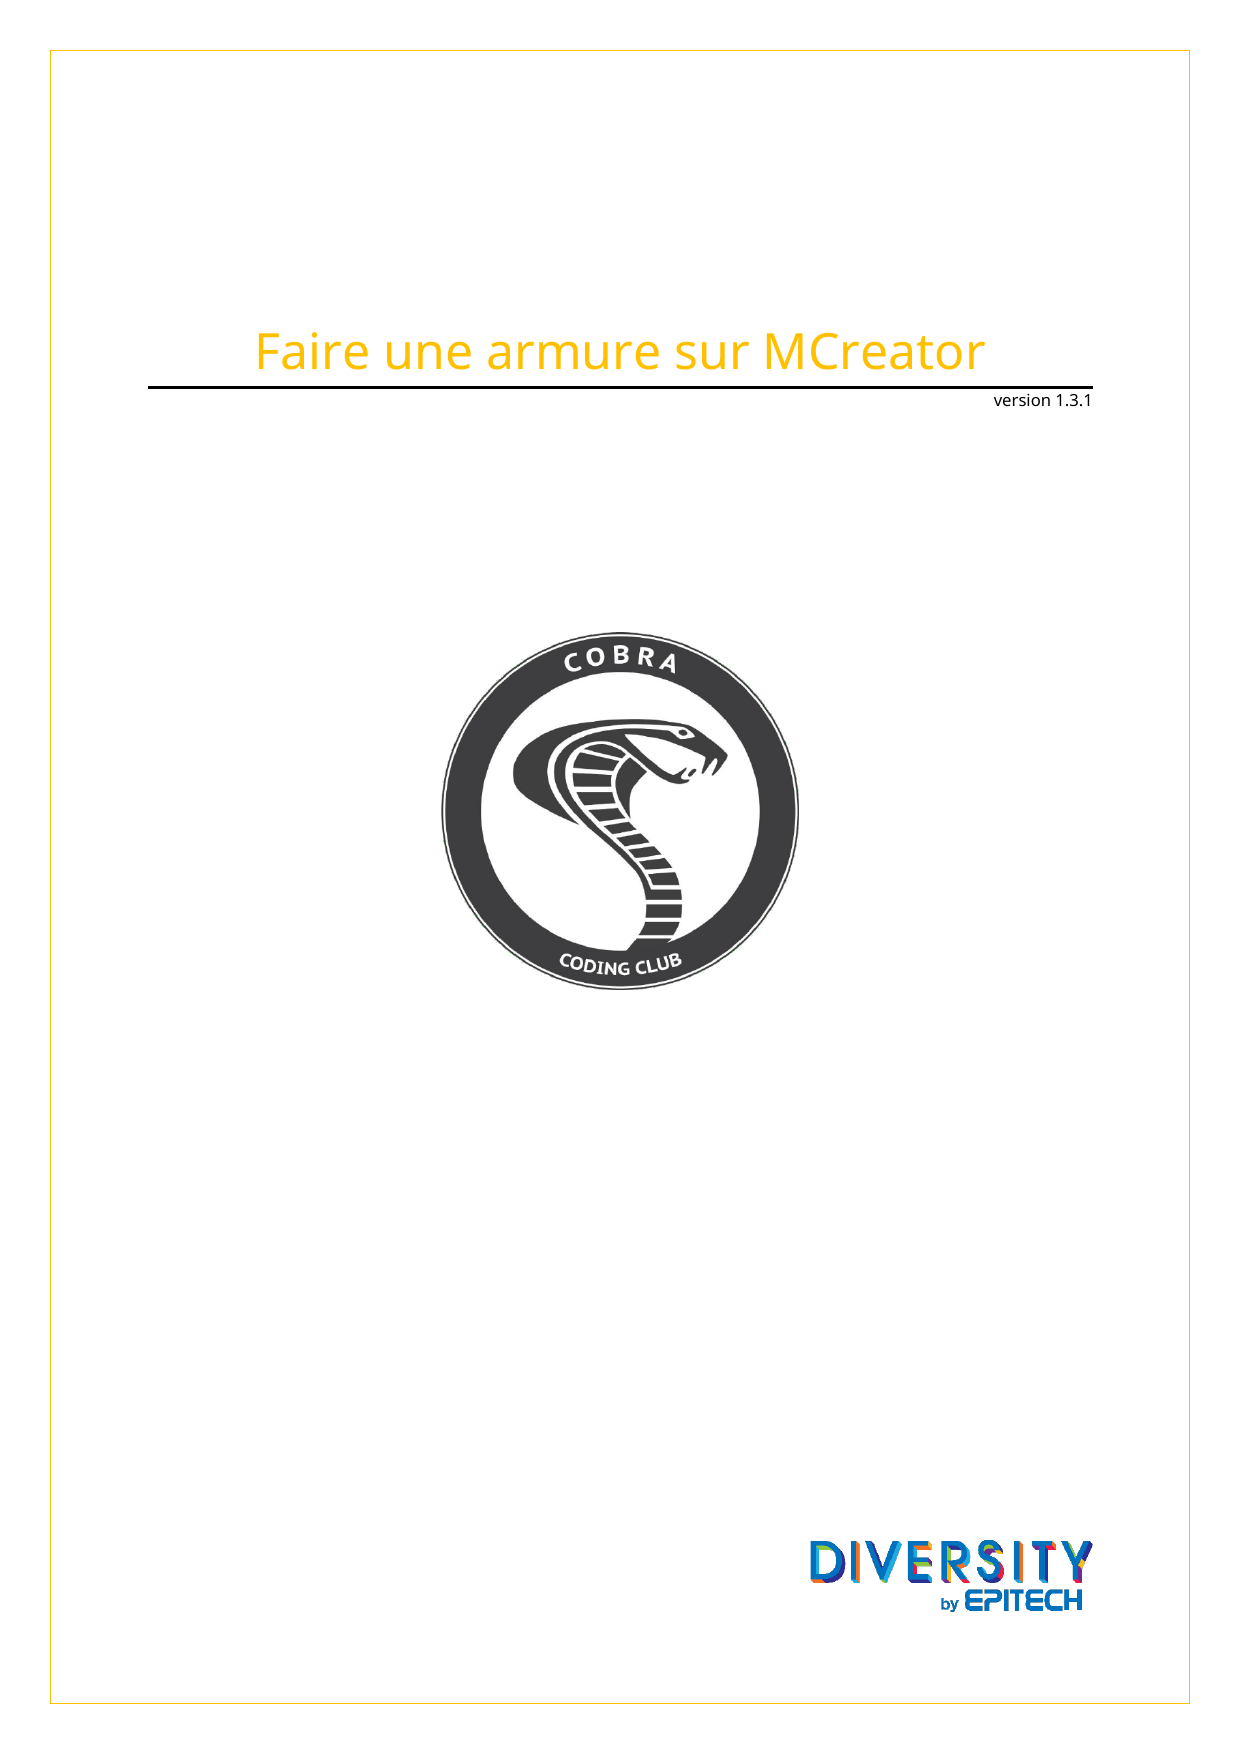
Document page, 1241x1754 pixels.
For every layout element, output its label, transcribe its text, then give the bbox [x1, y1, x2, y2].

title Faire une armure sur MCreator [147, 316, 1093, 389]
text version 1.3.1 [147, 389, 1093, 412]
picture [810, 1540, 1093, 1612]
picture [441, 632, 799, 990]
